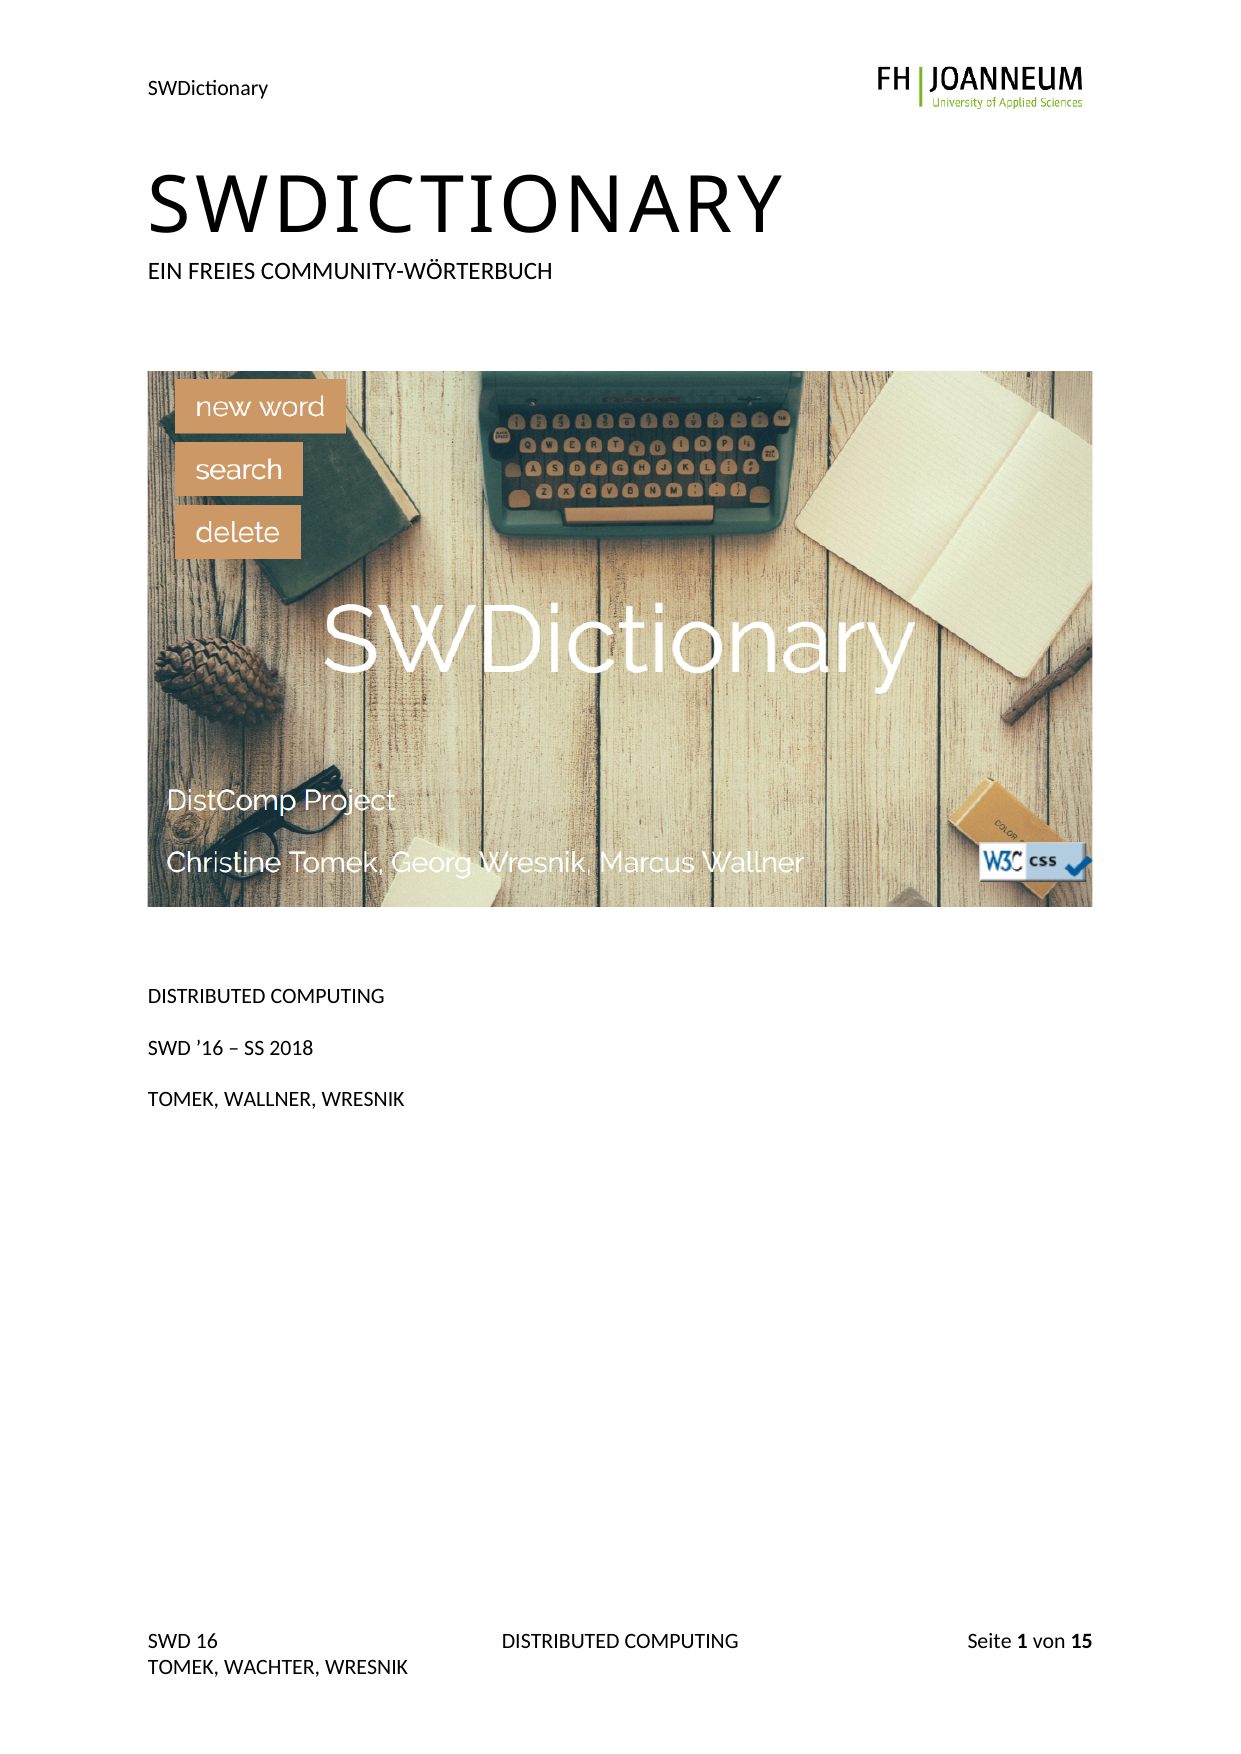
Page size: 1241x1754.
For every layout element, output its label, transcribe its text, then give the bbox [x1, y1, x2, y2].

subtitle EIN FREIES COMMUNITY-WÖRTERBUCH [148, 255, 1093, 286]
text SWD ’16 – SS 2018 [148, 1034, 1093, 1060]
text TOMEK, WALLNER, WRESNIK [148, 1085, 1093, 1112]
picture [147, 371, 1093, 907]
title SWDICTIONARY [148, 148, 1093, 255]
picture [871, 56, 1093, 116]
text DISTRIBUTED COMPUTING [148, 982, 1093, 1009]
